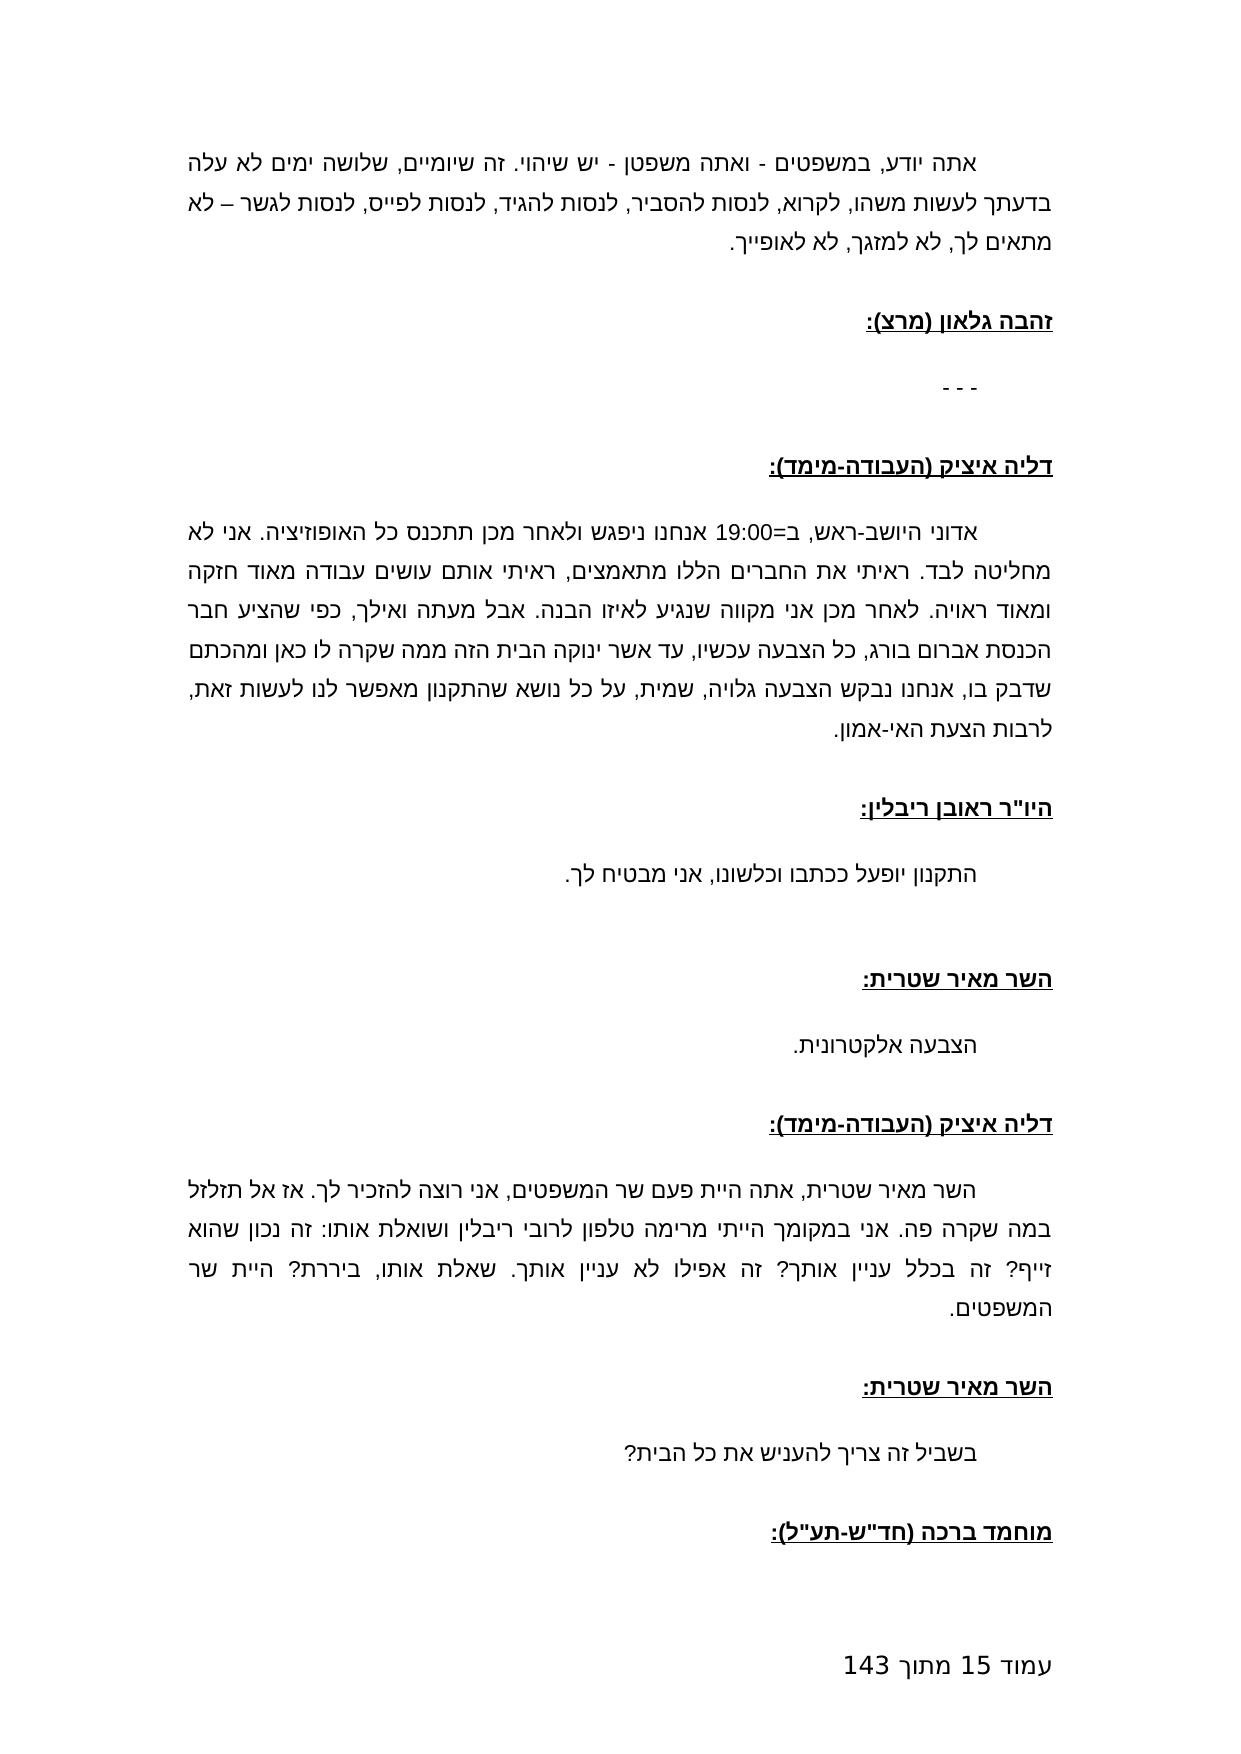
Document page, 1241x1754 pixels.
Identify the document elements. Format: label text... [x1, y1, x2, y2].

text השר מאיר שטרית: [187, 966, 1053, 992]
text בשביל זה צריך להעניש את כל הבית? [187, 1440, 1053, 1466]
text התקנון יופעל ככתבו וכלשונו, אני מבטיח לך. [187, 861, 1053, 887]
text מוחמד ברכה (חד"ש-תע"ל): [187, 1519, 1053, 1545]
text זהבה גלאון (מרצ): [187, 308, 1053, 334]
text דליה איציק (העבודה-מימד): [187, 453, 1053, 479]
text השר מאיר שטרית: [187, 1374, 1053, 1400]
text השר מאיר שטרית, אתה היית פעם שר המשפטים, אני רוצה להזכיר לך. אז אל תזלזל במה שקרה פה. אני במקומך הייתי מרימה טלפון לרובי ריבלין ושואלת אותו: זה נכון שהוא זייף? זה בכלל עניין אותך? זה אפילו לא עניין אותך. שאלת אותו, ביררת? היית שר המשפטים. [187, 1177, 1053, 1321]
text היו"ר ראובן ריבלין: [187, 795, 1053, 821]
text - - - [187, 374, 1053, 400]
text דליה איציק (העבודה-מימד): [187, 1111, 1053, 1137]
text הצבעה אלקטרונית. [187, 1032, 1053, 1058]
text אדוני היושב-ראש, ב=19:00 אנחנו ניפגש ולאחר מכן תתכנס כל האופוזיציה. אני לא מחליטה לבד. ראיתי את החברים הללו מתאמצים, ראיתי אותם עושים עבודה מאוד חזקה ומאוד ראויה. לאחר מכן אני מקווה שנגיע לאיזו הבנה. אבל מעתה ואילך, כפי שהציע חבר הכנסת אברום בורג, כל הצבעה עכשיו, עד אשר ינוקה הבית הזה ממה שקרה לו כאן ומהכתם שדבק בו, אנחנו נבקש הצבעה גלויה, שמית, על כל נושא שהתקנון מאפשר לנו לעשות זאת, לרבות הצעת האי-אמון. [187, 518, 1053, 742]
text אתה יודע, במשפטים - ואתה משפטן - יש שיהוי. זה שיומיים, שלושה ימים לא עלה בדעתך לעשות משהו, לקרוא, לנסות להסביר, לנסות להגיד, לנסות לפייס, לנסות לגשר – לא מתאים לך, לא למזגך, לא לאופייך. [187, 150, 1053, 255]
